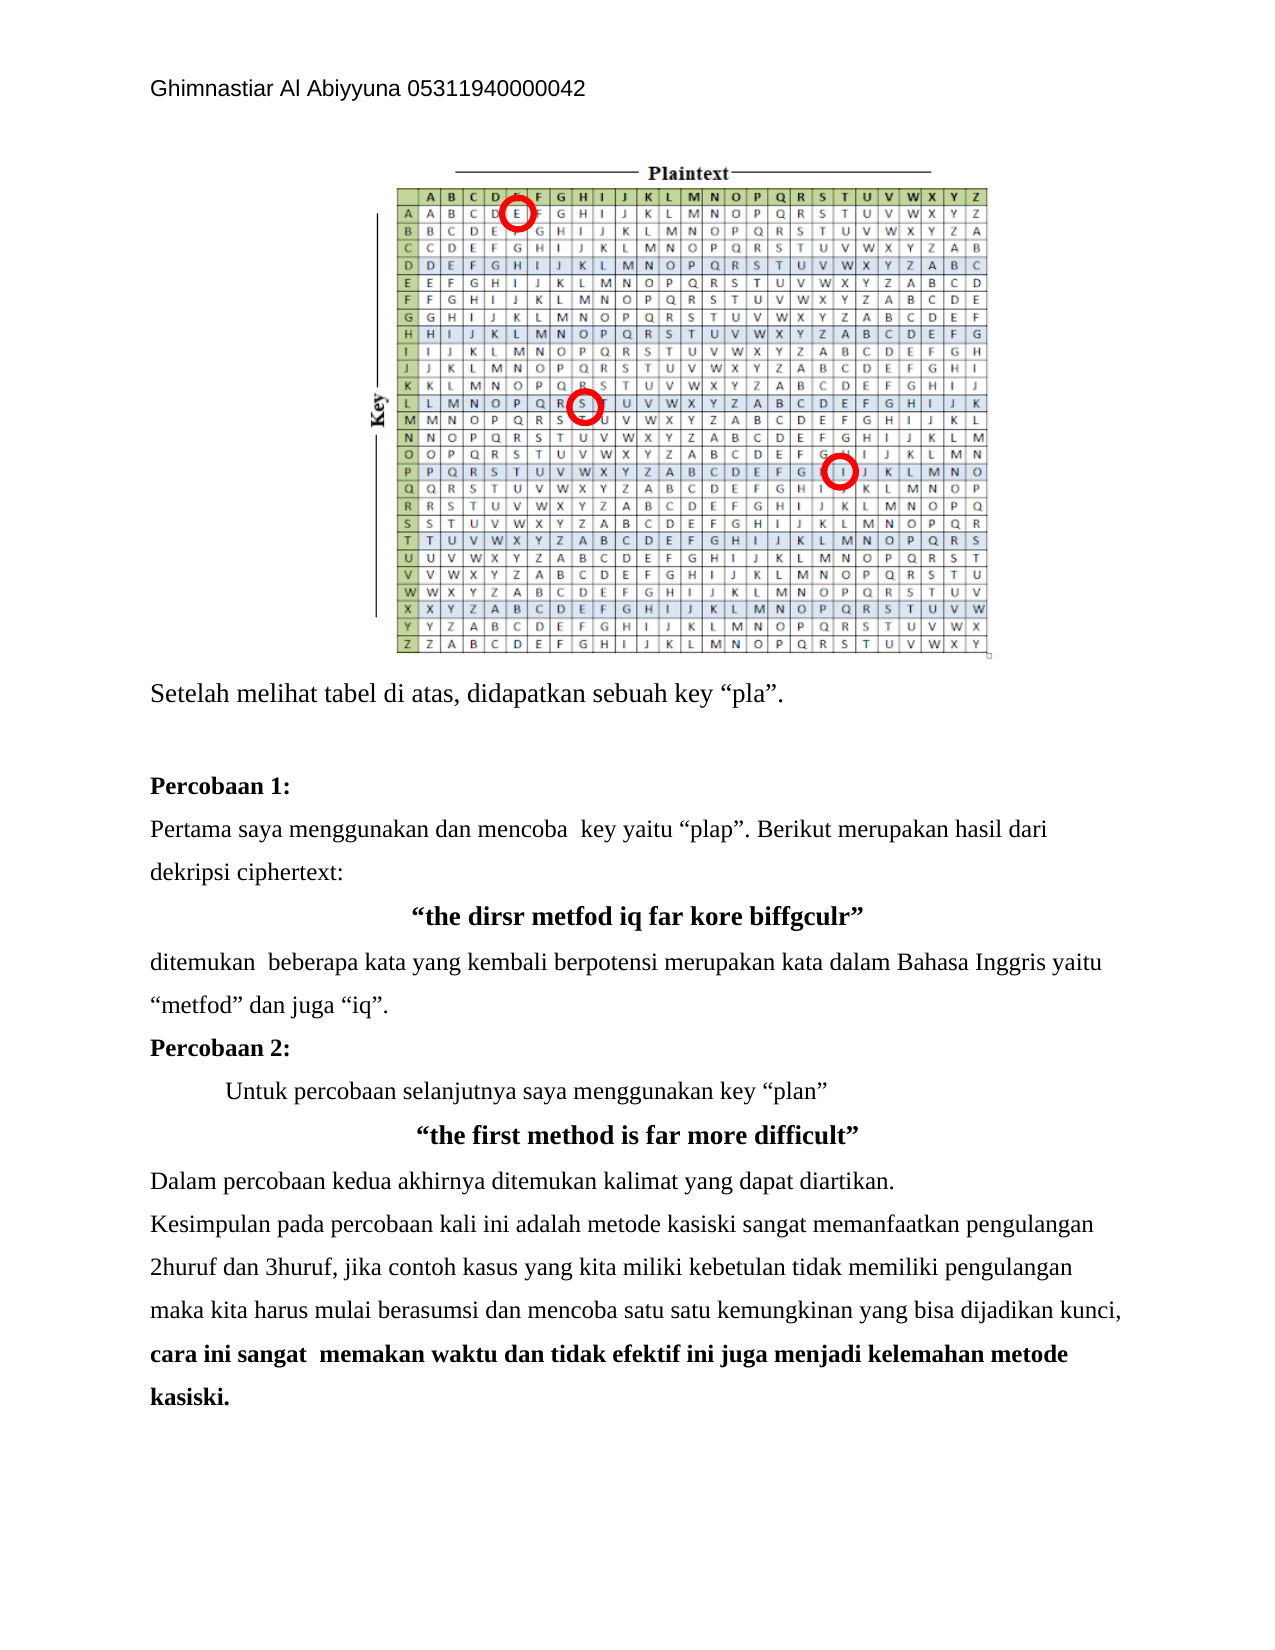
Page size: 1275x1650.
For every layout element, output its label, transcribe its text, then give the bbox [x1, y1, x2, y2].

text Percobaan 1: [150, 771, 1125, 800]
text ditemukan beberapa kata yang kembali berpotensi merupakan kata dalam Bahasa Inggris yaitu “metfod” dan juga “iq”. [150, 947, 1125, 1019]
text Untuk percobaan selanjutnya saya menggunakan key “plan” [150, 1076, 1125, 1105]
text “the dirsr metfod iq far kore biffgculr” [150, 900, 1125, 931]
text Percobaan 2: [150, 1033, 1125, 1062]
text Pertama saya menggunakan dan mencoba key yaitu “plap”. Berikut merupakan hasil dari dekripsi ciphertext: [150, 814, 1125, 886]
text Setelah melihat tabel di atas, didapatkan sebuah key “pla”. [150, 678, 1125, 709]
text Dalam percobaan kedua akhirnya ditemukan kalimat yang dapat diartikan. Kesimpulan pada percobaan kali ini adalah metode kasiski sangat memanfaatkan pengulangan 2huruf dan 3huruf, jika contoh kasus yang kita miliki kebetulan tidak memiliki pengulangan maka kita harus mulai berasumsi dan mencoba satu satu kemungkinan yang bisa dijadikan kunci, cara ini sangat memakan waktu dan tidak efektif ini juga menjadi kelemahan metode kasiski. [150, 1166, 1125, 1411]
text “the first method is far more difficult” [150, 1119, 1125, 1151]
picture [352, 149, 998, 665]
